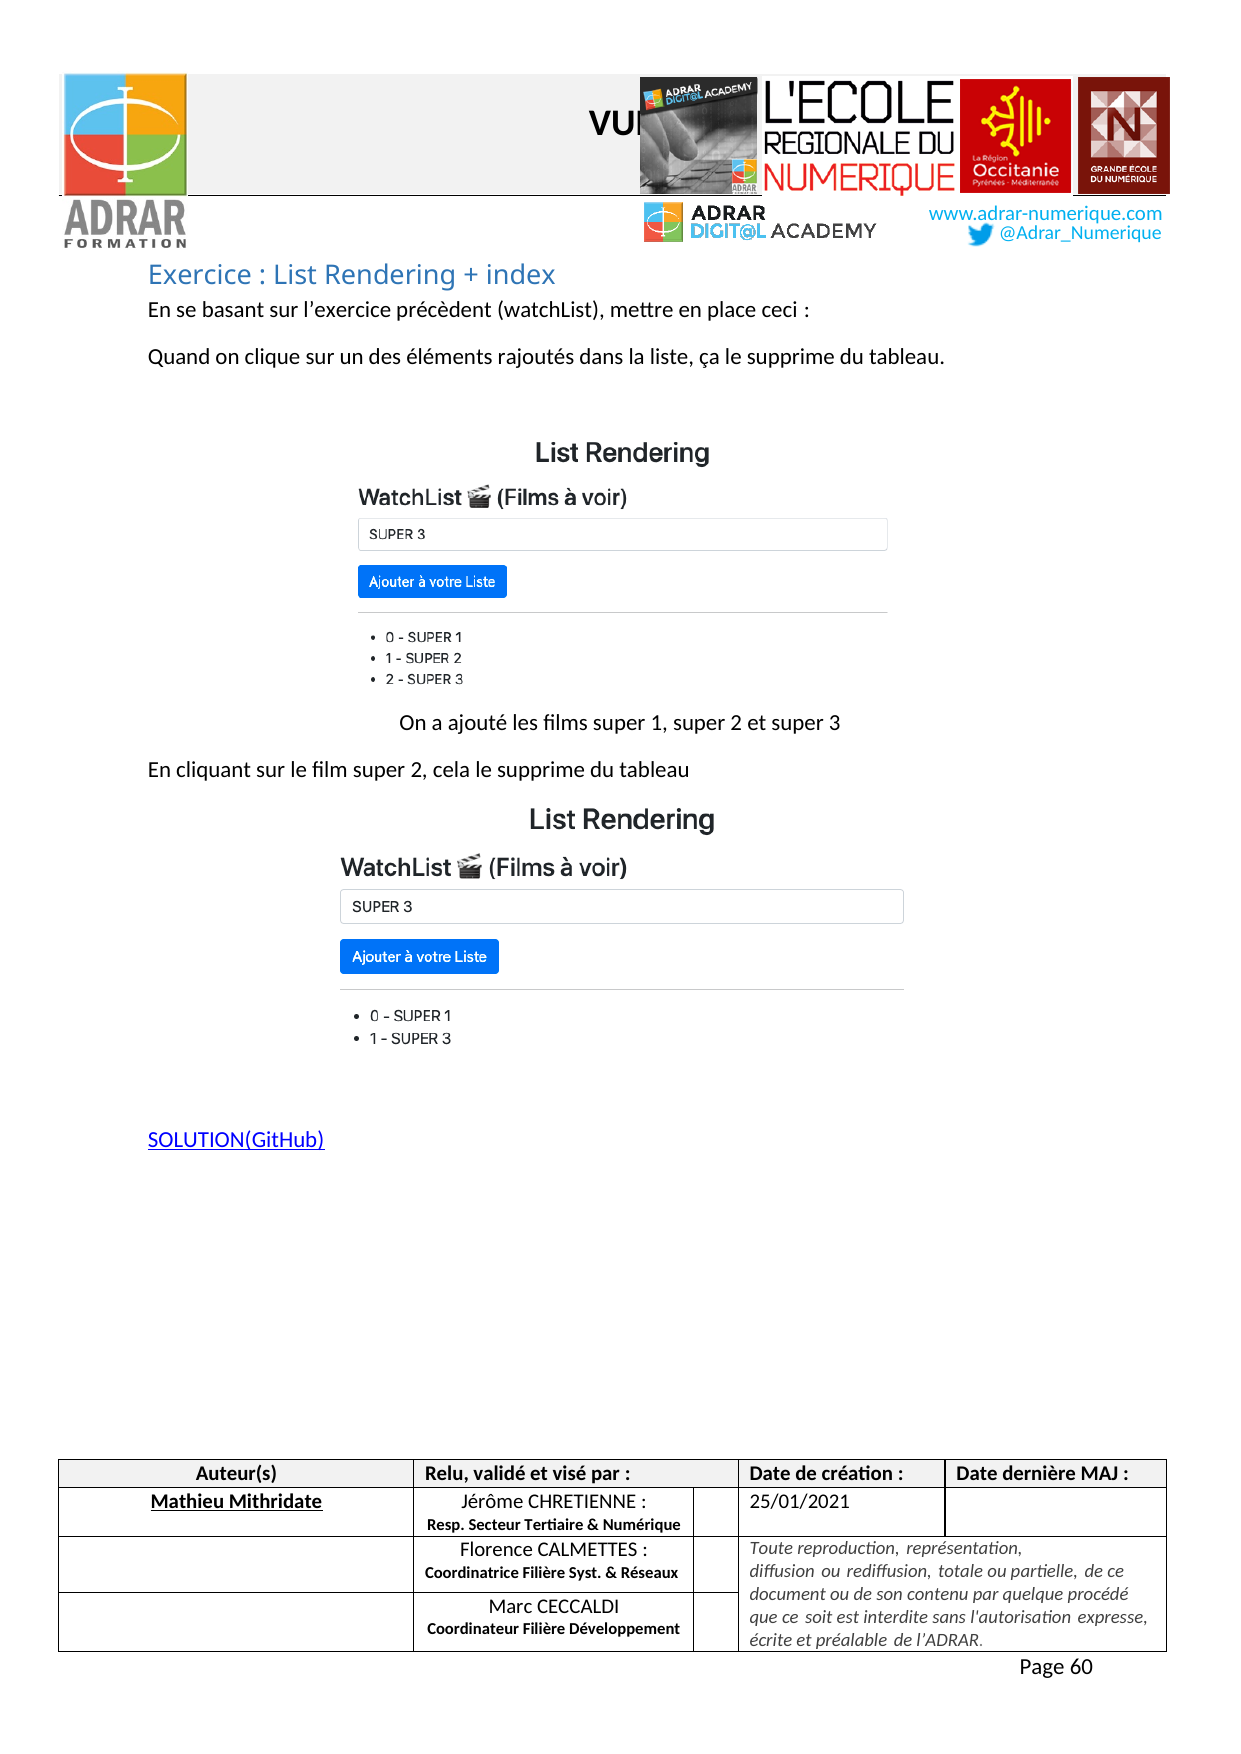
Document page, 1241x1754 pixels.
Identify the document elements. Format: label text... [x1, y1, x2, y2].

text En se basant sur l’exercice précèdent (watchList), mettre en place ceci : [148, 296, 1093, 324]
picture [327, 802, 913, 1059]
text Quand on clique sur un des éléments rajoutés dans la liste, ça le supprime du tableau. [148, 342, 1093, 371]
text On a ajouté les films super 1, super 2 et super 3 [148, 708, 1093, 736]
picture [346, 436, 894, 690]
picture [964, 218, 997, 250]
text SOLUTION(GitHub) [148, 1125, 1093, 1153]
picture [630, 70, 1178, 255]
subtitle Exercice : List Rendering + index [148, 256, 1093, 293]
text En cliquant sur le film super 2, cela le supprime du tableau [148, 755, 1093, 783]
picture [62, 71, 188, 250]
